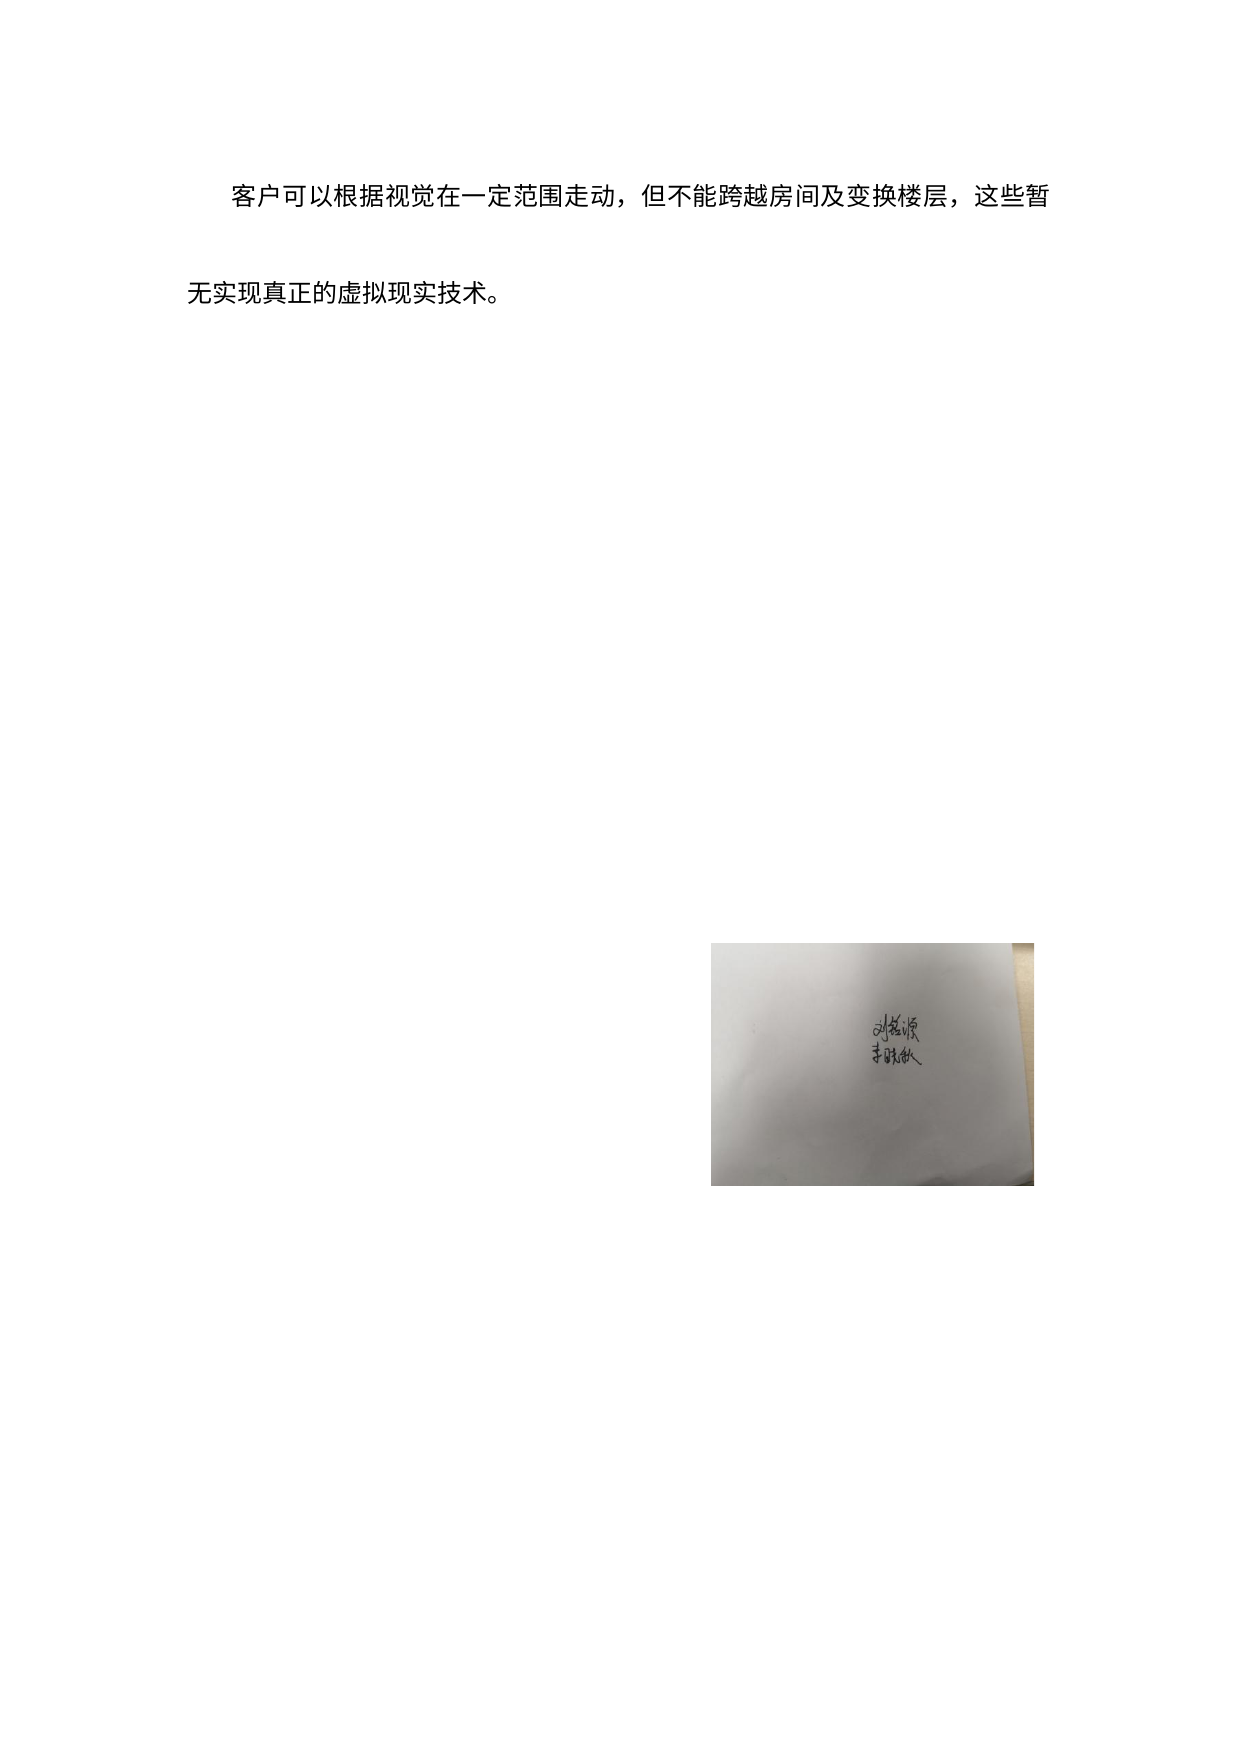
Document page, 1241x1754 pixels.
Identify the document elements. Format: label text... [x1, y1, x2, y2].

list 客户可以根据视觉在一定范围走动，但不能跨越房间及变换楼层，这些暂无实现真正的虚拟现实技术。 [187, 162, 1053, 324]
picture [711, 943, 1035, 1186]
